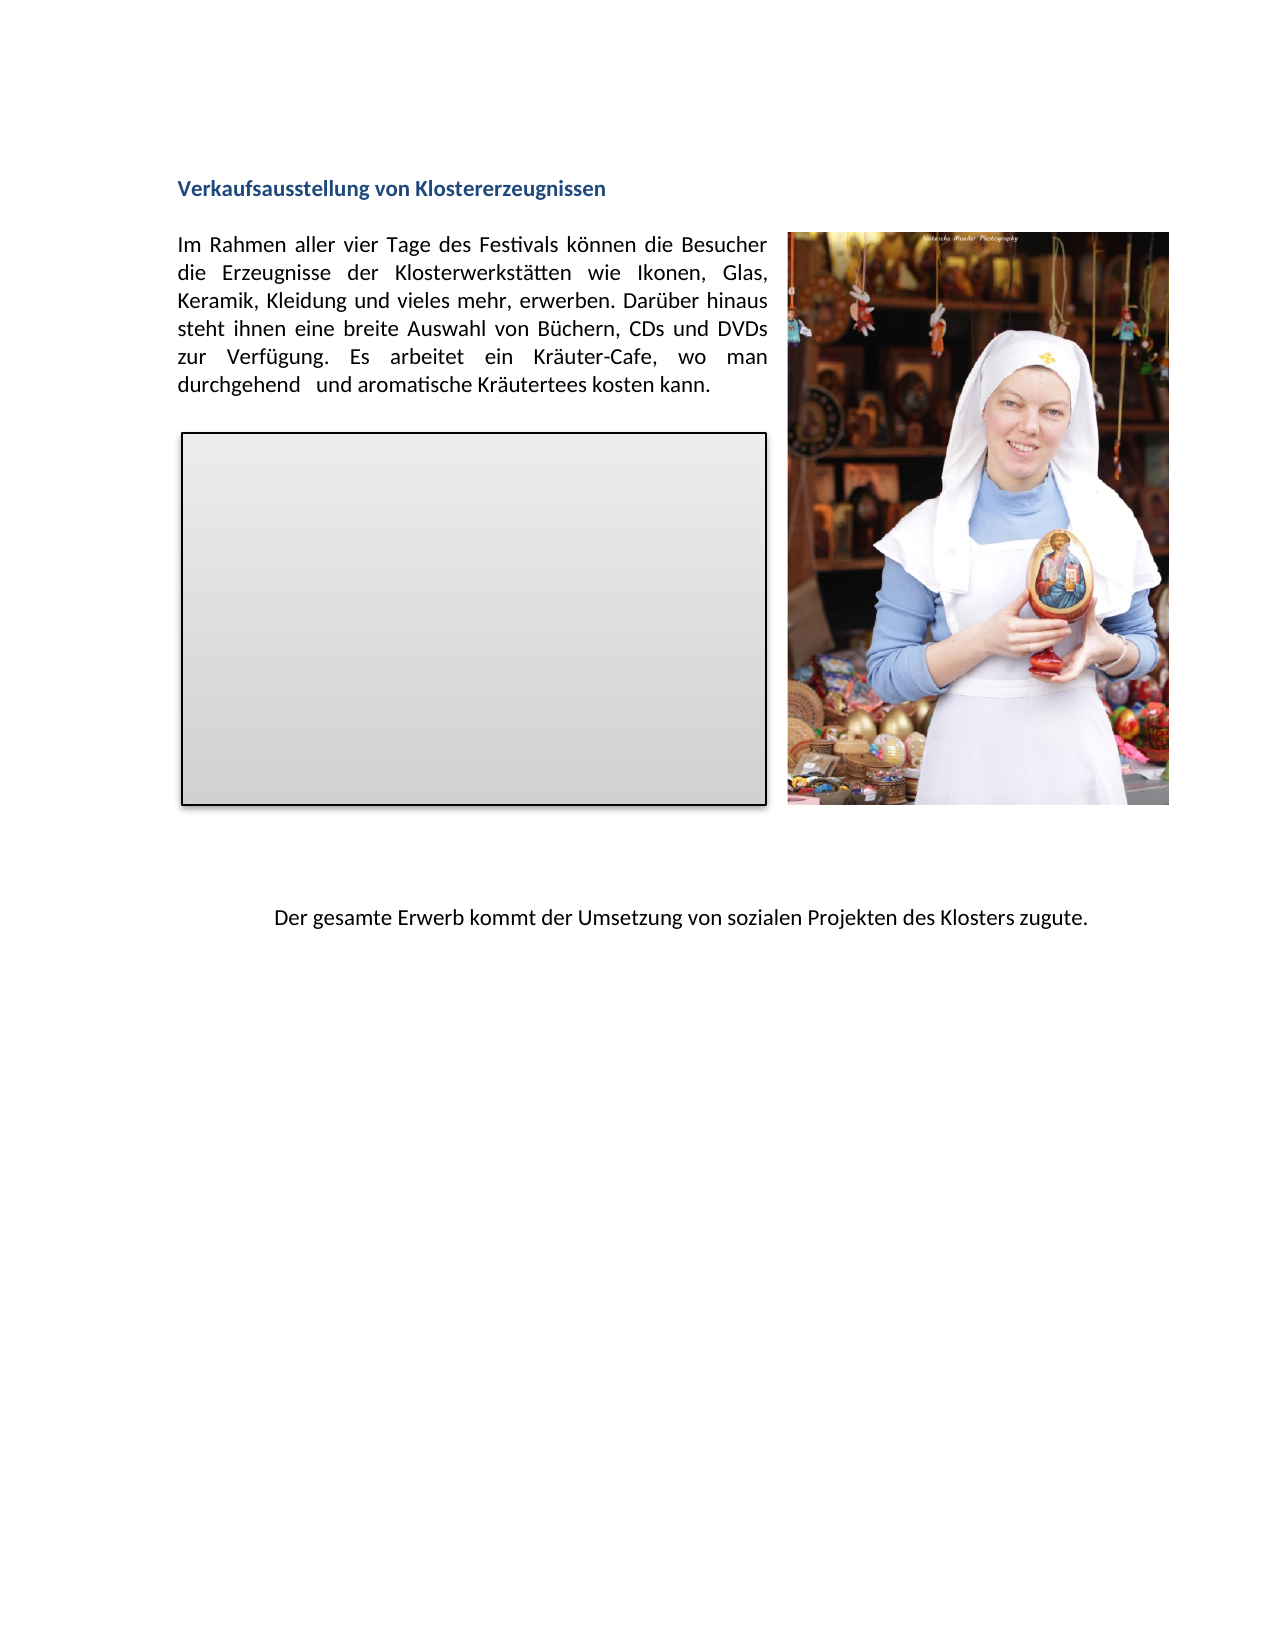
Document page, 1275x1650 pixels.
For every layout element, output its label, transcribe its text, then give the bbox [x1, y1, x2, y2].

text Verkaufsausstellung von Klostererzeugnissen [177, 174, 1186, 202]
text Der gesamte Erwerb kommt der Umsetzung von sozialen Projekten des Klosters zugute. [177, 903, 1186, 931]
text Im Rahmen aller vier Tage des Festivals können die Besucher die Erzeugnisse der Klosterwerkstätten wie Ikonen, Glas, Keramik, Kleidung und vieles mehr, erwerben. Darüber hinaus steht ihnen eine breite Auswahl von Büchern, CDs und DVDs zur Verfügung. Es arbeitet ein Kräuter-Cafe, wo man durchgehend und aromatische Kräutertees kosten kann. [177, 230, 1186, 398]
picture [787, 232, 1169, 805]
